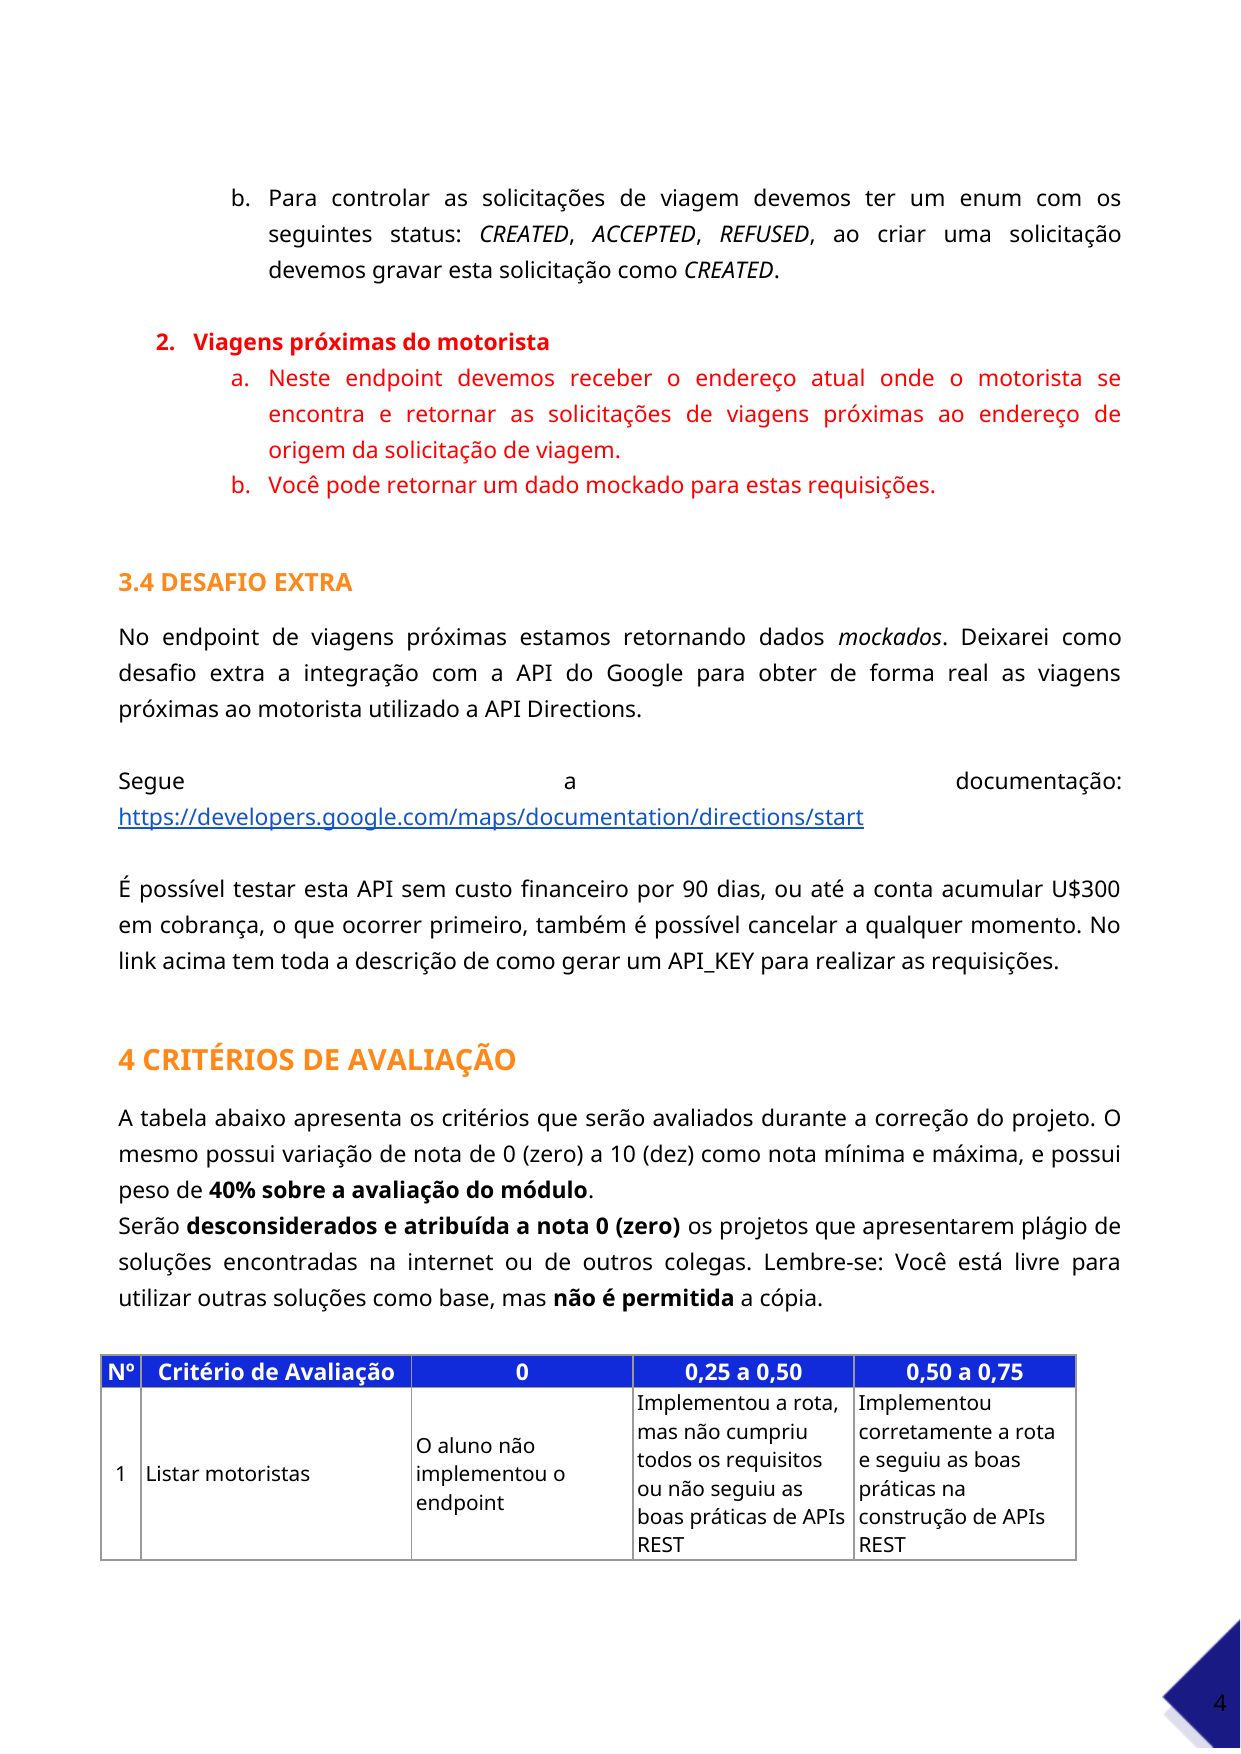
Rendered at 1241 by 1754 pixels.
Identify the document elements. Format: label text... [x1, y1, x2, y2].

list Você pode retornar um dado mockado para estas requisições. [231, 469, 1122, 501]
text A tabela abaixo apresenta os critérios que serão avaliados durante a correção do projeto. O mesmo possui variação de nota de 0 (zero) a 10 (dez) como nota mínima e máxima, e possui peso de 40% sobre a avaliação do módulo. [118, 1102, 1122, 1205]
subtitle 3.4 DESAFIO EXTRA [118, 564, 1122, 598]
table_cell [634, 1388, 853, 1559]
table_cell Listar motoristas [142, 1388, 411, 1559]
table_header Critério de Avaliação [142, 1356, 411, 1387]
table_header 0,25 a 0,50 [634, 1356, 853, 1387]
list Neste endpoint devemos receber o endereço atual onde o motorista se encontra e retornar as solicitações de viagens próximas ao endereço de origem da solicitação de viagem. [231, 362, 1122, 465]
table_header 0 [412, 1356, 632, 1387]
table_header 0,50 a 0,75 [855, 1356, 1075, 1387]
text No endpoint de viagens próximas estamos retornando dados mockados. Deixarei como desafio extra a integração com a API do Google para obter de forma real as viagens próximas ao motorista utilizado a API Directions. [118, 621, 1122, 724]
list Viagens próximas do motorista [156, 326, 1122, 357]
text Segue a documentação: https://developers.google.com/maps/documentation/directions/start [118, 765, 1122, 832]
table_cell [855, 1388, 1075, 1559]
subtitle 4 CRITÉRIOS DE AVALIAÇÃO [118, 1039, 1122, 1079]
picture [1157, 1616, 1241, 1748]
table_header Nº [102, 1356, 140, 1387]
text É possível testar esta API sem custo financeiro por 90 dias, ou até a conta acumular U$300 em cobrança, o que ocorrer primeiro, também é possível cancelar a qualquer momento. No link acima tem toda a descrição de como gerar um API_KEY para realizar as requisições. [118, 873, 1122, 976]
text Serão desconsiderados e atribuída a nota 0 (zero) os projetos que apresentarem plágio de soluções encontradas na internet ou de outros colegas. Lembre-se: Você está livre para utilizar outras soluções como base, mas não é permitida a cópia. [118, 1210, 1122, 1313]
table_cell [412, 1388, 632, 1559]
list Para controlar as solicitações de viagem devemos ter um enum com os seguintes status: CREATED, ACCEPTED, REFUSED, ao criar uma solicitação devemos gravar esta solicitação como CREATED. [231, 182, 1122, 285]
table_cell 1 [102, 1388, 140, 1559]
